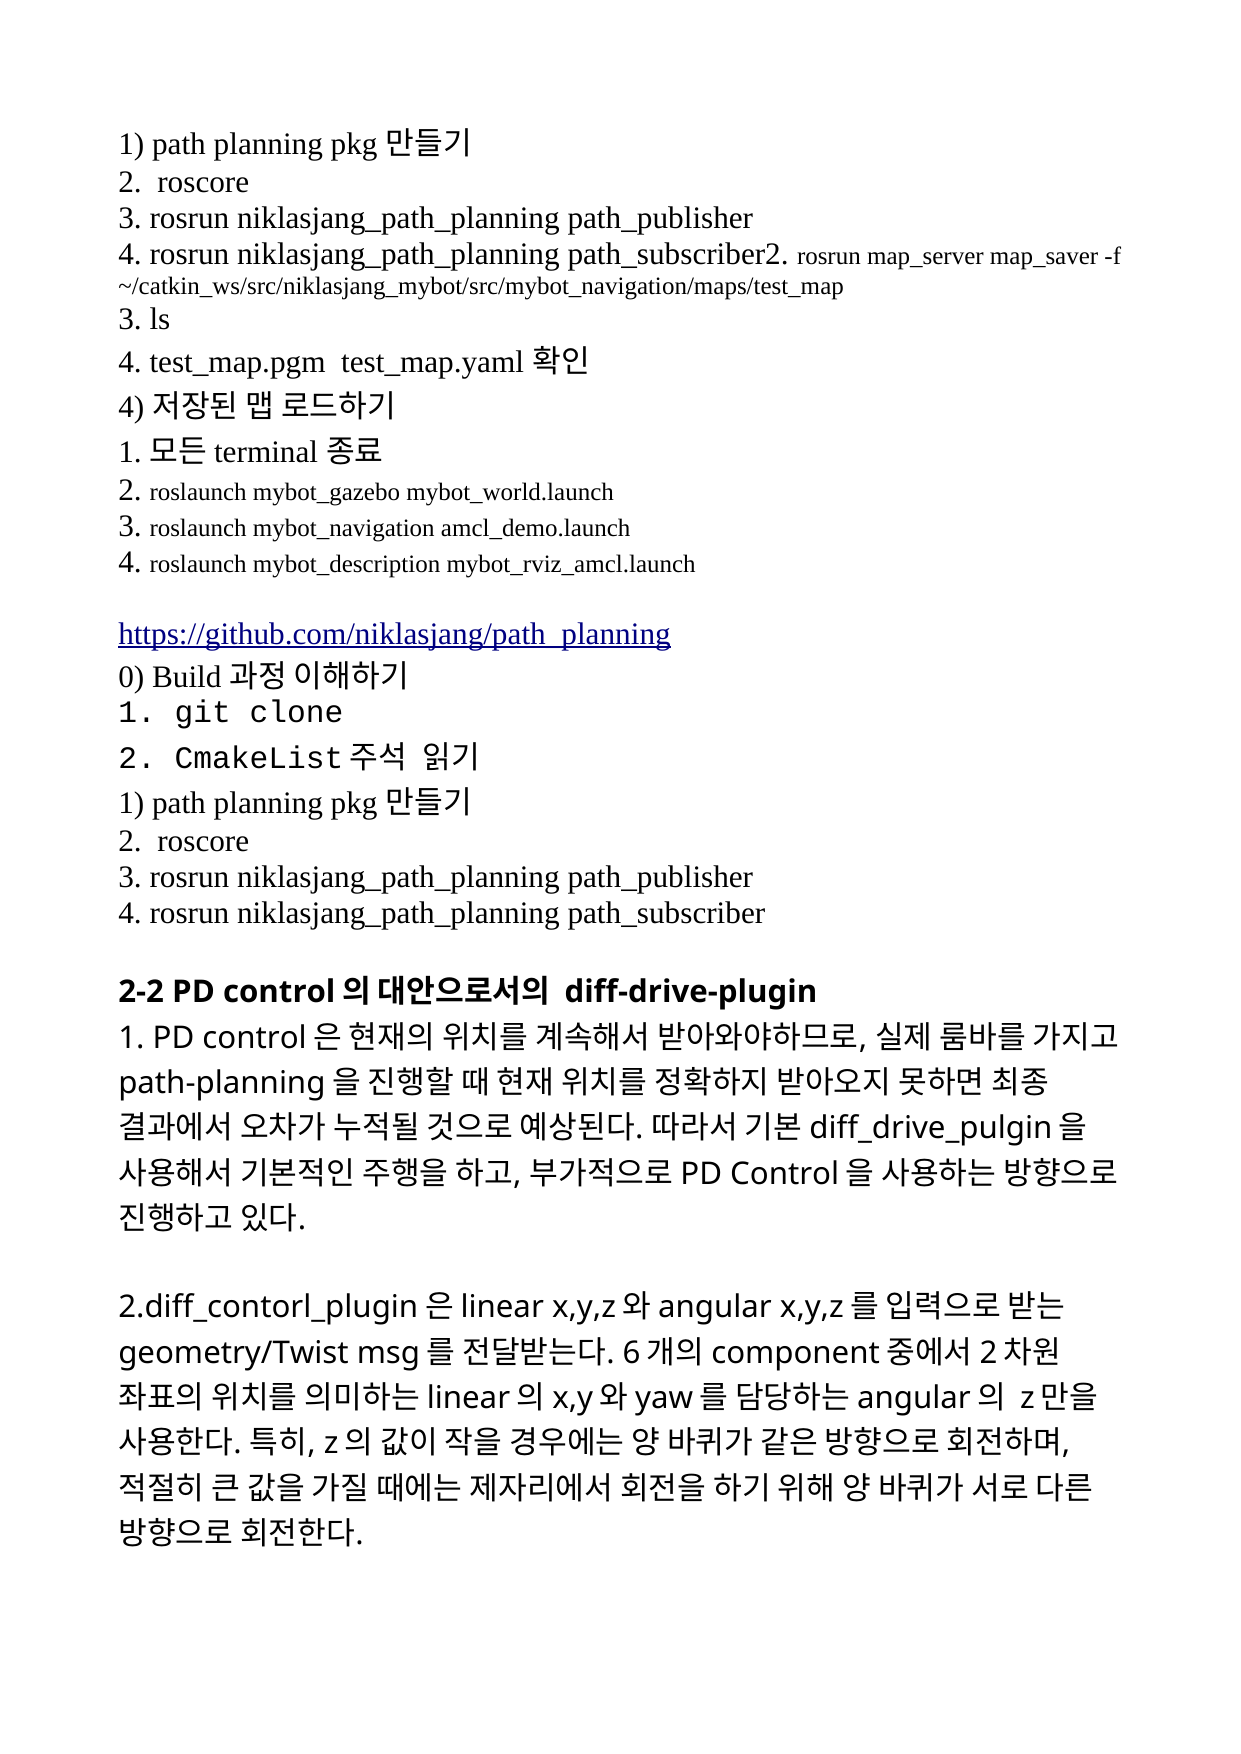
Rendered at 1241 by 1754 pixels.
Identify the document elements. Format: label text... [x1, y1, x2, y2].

text 4. rosrun niklasjang_path_planning path_subscriber [118, 894, 1122, 930]
text 2.diff_contorl_plugin은 linear x,y,z와 angular x,y,z를 입력으로 받는 geometry/Twist msg를 전달받는다. 6개의 component중에서 2차원 좌표의 위치를 의미하는 linear의 x,y와 yaw를 담당하는 angular의 z만을 사용한다. 특히, z의 값이 작을 경우에는 양 바퀴가 같은 방향으로 회전하며, 적절히 큰 값을 가질 때에는 제자리에서 회전을 하기 위해 양 바퀴가 서로 다른 방향으로 회전한다. [118, 1281, 1122, 1554]
text 2. roscore [118, 823, 1122, 858]
text 4. rosrun niklasjang_path_planning path_subscriber2. rosrun map_server map_saver -f ~/catkin_ws/src/niklasjang_mybot/src/mybot_navigation/maps/test_map [118, 235, 1122, 300]
text 3. roslaunch mybot_navigation amcl_demo.launch [118, 507, 1122, 543]
text https://github.com/niklasjang/path_planning [118, 615, 1122, 651]
text 1. 모든 terminal 종료 [118, 426, 1122, 471]
text 1) path planning pkg 만들기 [118, 118, 1122, 163]
text 2-2 PD control의 대안으로서의 diff-drive-plugin [118, 966, 1122, 1012]
text 3. rosrun niklasjang_path_planning path_publisher [118, 858, 1122, 894]
text 2. CmakeList주석 읽기 [118, 732, 1122, 777]
text 4) 저장된 맵 로드하기 [118, 381, 1122, 426]
text 2. roscore [118, 163, 1122, 199]
text 2. roslaunch mybot_gazebo mybot_world.launch [118, 471, 1122, 507]
text 3. ls [118, 300, 1122, 336]
text 4. roslaunch mybot_description mybot_rviz_amcl.launch [118, 543, 1122, 579]
text 3. rosrun niklasjang_path_planning path_publisher [118, 199, 1122, 235]
text 1) path planning pkg 만들기 [118, 777, 1122, 823]
text 1. PD control은 현재의 위치를 계속해서 받아와야하므로, 실제 룸바를 가지고 path-planning을 진행할 때 현재 위치를 정확하지 받아오지 못하면 최종 결과에서 오차가 누적될 것으로 예상된다. 따라서 기본 diff_drive_pulgin을 사용해서 기본적인 주행을 하고, 부가적으로 PD Control을 사용하는 방향으로 진행하고 있다. [118, 1012, 1122, 1239]
text 0) Build 과정 이해하기 [118, 651, 1122, 696]
text 1. git clone [118, 696, 1122, 732]
text 4. test_map.pgm test_map.yaml 확인 [118, 336, 1122, 381]
